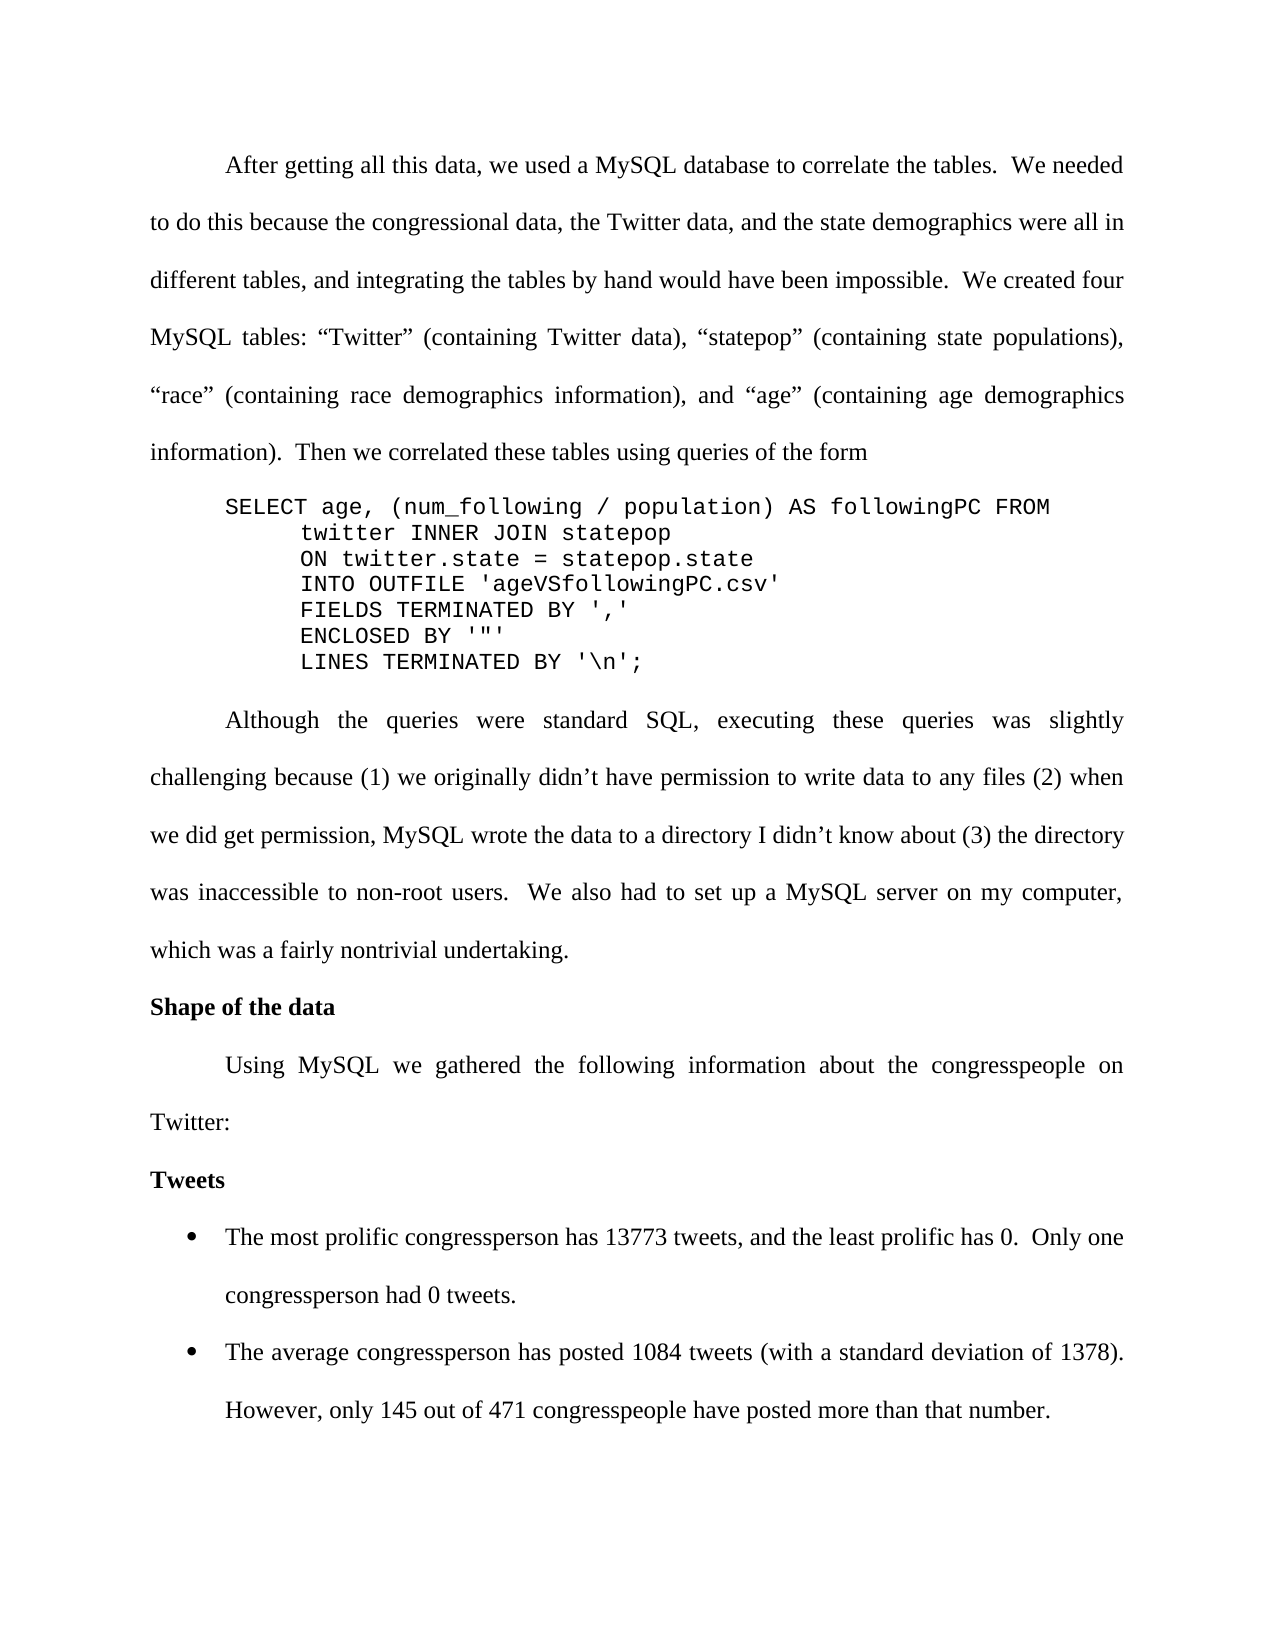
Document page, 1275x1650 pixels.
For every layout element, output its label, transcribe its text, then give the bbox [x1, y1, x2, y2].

text Using MySQL we gathered the following information about the congresspeople on Twitter: [150, 1050, 1125, 1136]
text INTO OUTFILE 'ageVSfollowingPC.csv' [150, 573, 1125, 599]
text FIELDS TERMINATED BY ',' [150, 599, 1125, 625]
list The average congressperson has posted 1084 tweets (with a standard deviation of 1378). However, only 145 out of 471 congresspeople have posted more than that number. [187, 1337, 1125, 1424]
text Tweets [150, 1165, 1125, 1194]
text Although the queries were standard SQL, executing these queries was slightly challenging because (1) we originally didn’t have permission to write data to any files (2) when we did get permission, MySQL wrote the data to a directory I didn’t know about (3) the directory was inaccessible to non-root users. We also had to set up a MySQL server on my computer, which was a fairly nontrivial undertaking. [150, 705, 1125, 964]
text twitter INNER JOIN statepop [150, 521, 1125, 547]
text LINES TERMINATED BY '\n'; [225, 651, 1125, 677]
text ON twitter.state = statepop.state [150, 547, 1125, 573]
text After getting all this data, we used a MySQL database to correlate the tables. We needed to do this because the congressional data, the Twitter data, and the state demographics were all in different tables, and integrating the tables by hand would have been impossible. We created four MySQL tables: “Twitter” (containing Twitter data), “statepop” (containing state populations), “race” (containing race demographics information), and “age” (containing age demographics information). Then we correlated these tables using queries of the form [150, 150, 1125, 466]
text ENCLOSED BY '"' [150, 625, 1125, 651]
list The most prolific congressperson has 13773 tweets, and the least prolific has 0. Only one congressperson had 0 tweets. [187, 1222, 1125, 1309]
text Shape of the data [150, 992, 1125, 1021]
text SELECT age, (num_following / population) AS followingPC FROM [150, 495, 1125, 521]
